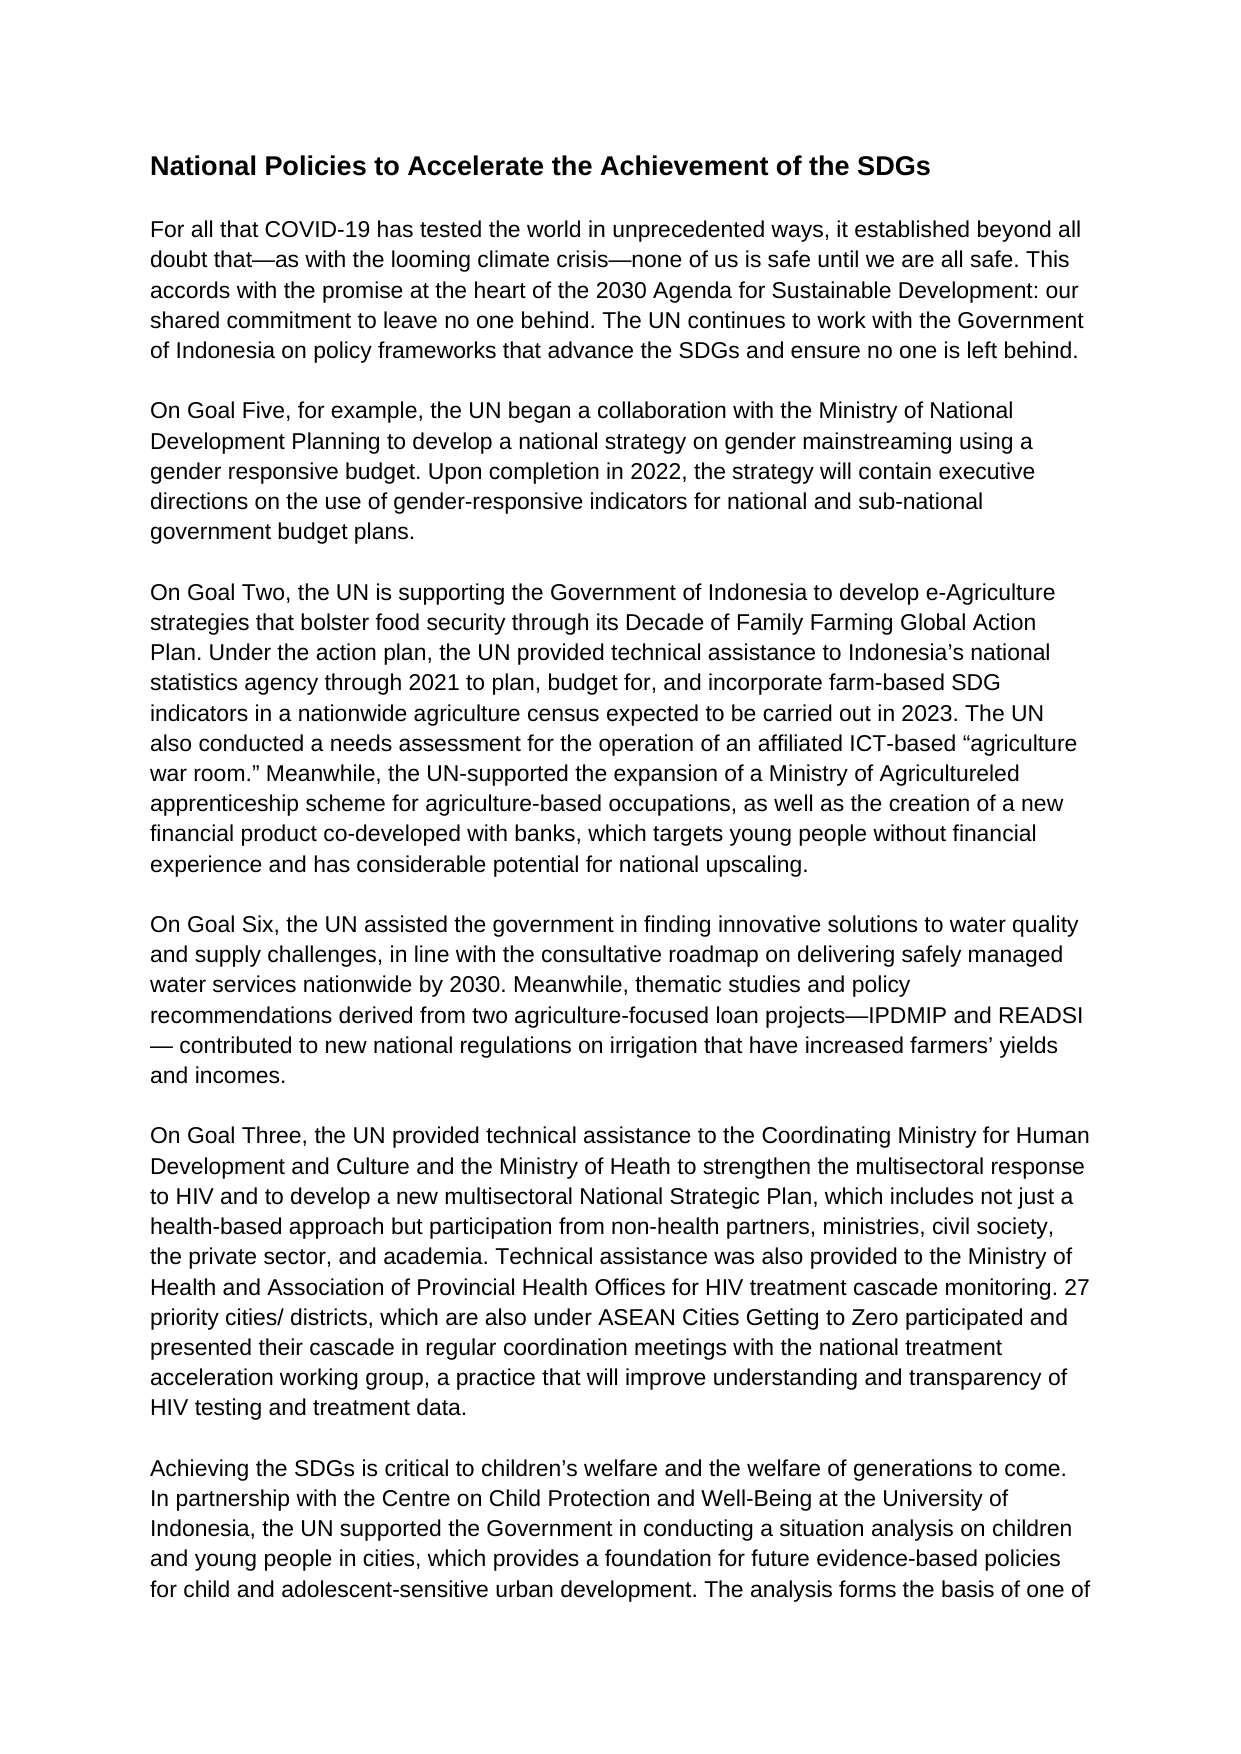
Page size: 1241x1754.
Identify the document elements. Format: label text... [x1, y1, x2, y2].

text For all that COVID-19 has tested the world in unprecedented ways, it established beyond all doubt that—as with the looming climate crisis—none of us is safe until we are all safe. This accords with the promise at the heart of the 2030 Agenda for Sustainable Development: our shared commitment to leave no one behind. The UN continues to work with the Government of Indonesia on policy frameworks that advance the SDGs and ensure no one is left behind. [150, 216, 1090, 363]
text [150, 1455, 1090, 1602]
text On Goal Three, the UN provided technical assistance to the Coordinating Ministry for Human Development and Culture and the Ministry of Heath to strengthen the multisectoral response to HIV and to develop a new multisectoral National Strategic Plan, which includes not just a health-based approach but participation from non-health partners, ministries, civil society, the private sector, and academia. Technical assistance was also provided to the Ministry of Health and Association of Provincial Health Offices for HIV treatment cascade monitoring. 27 priority cities/ districts, which are also under ASEAN Cities Getting to Zero participated and presented their cascade in regular coordination meetings with the national treatment acceleration working group, a practice that will improve understanding and transparency of HIV testing and treatment data. [150, 1122, 1090, 1421]
text On Goal Two, the UN is supporting the Government of Indonesia to develop e-Agriculture strategies that bolster food security through its Decade of Family Farming Global Action Plan. Under the action plan, the UN provided technical assistance to Indonesia’s national statistics agency through 2021 to plan, budget for, and incorporate farm-based SDG indicators in a nationwide agriculture census expected to be carried out in 2023. The UN also conducted a needs assessment for the operation of an affiliated ICT-based “agriculture war room.” Meanwhile, the UN-supported the expansion of a Ministry of Agricultureled apprenticeship scheme for agriculture-based occupations, as well as the creation of a new financial product co-developed with banks, which targets young people without financial experience and has considerable potential for national upscaling. [150, 579, 1090, 877]
text On Goal Five, for example, the UN began a collaboration with the Ministry of National Development Planning to develop a national strategy on gender mainstreaming using a gender responsive budget. Upon completion in 2022, the strategy will contain executive directions on the use of gender-responsive indicators for national and sub-national government budget plans. [150, 397, 1090, 544]
text National Policies to Accelerate the Achievement of the SDGs [150, 150, 1090, 181]
text On Goal Six, the UN assisted the government in finding innovative solutions to water quality and supply challenges, in line with the consultative roadmap on delivering safely managed water services nationwide by 2030. Meanwhile, thematic studies and policy recommendations derived from two agriculture-focused loan projects—IPDMIP and READSI— contributed to new national regulations on irrigation that have increased farmers’ yields and incomes. [150, 911, 1090, 1088]
